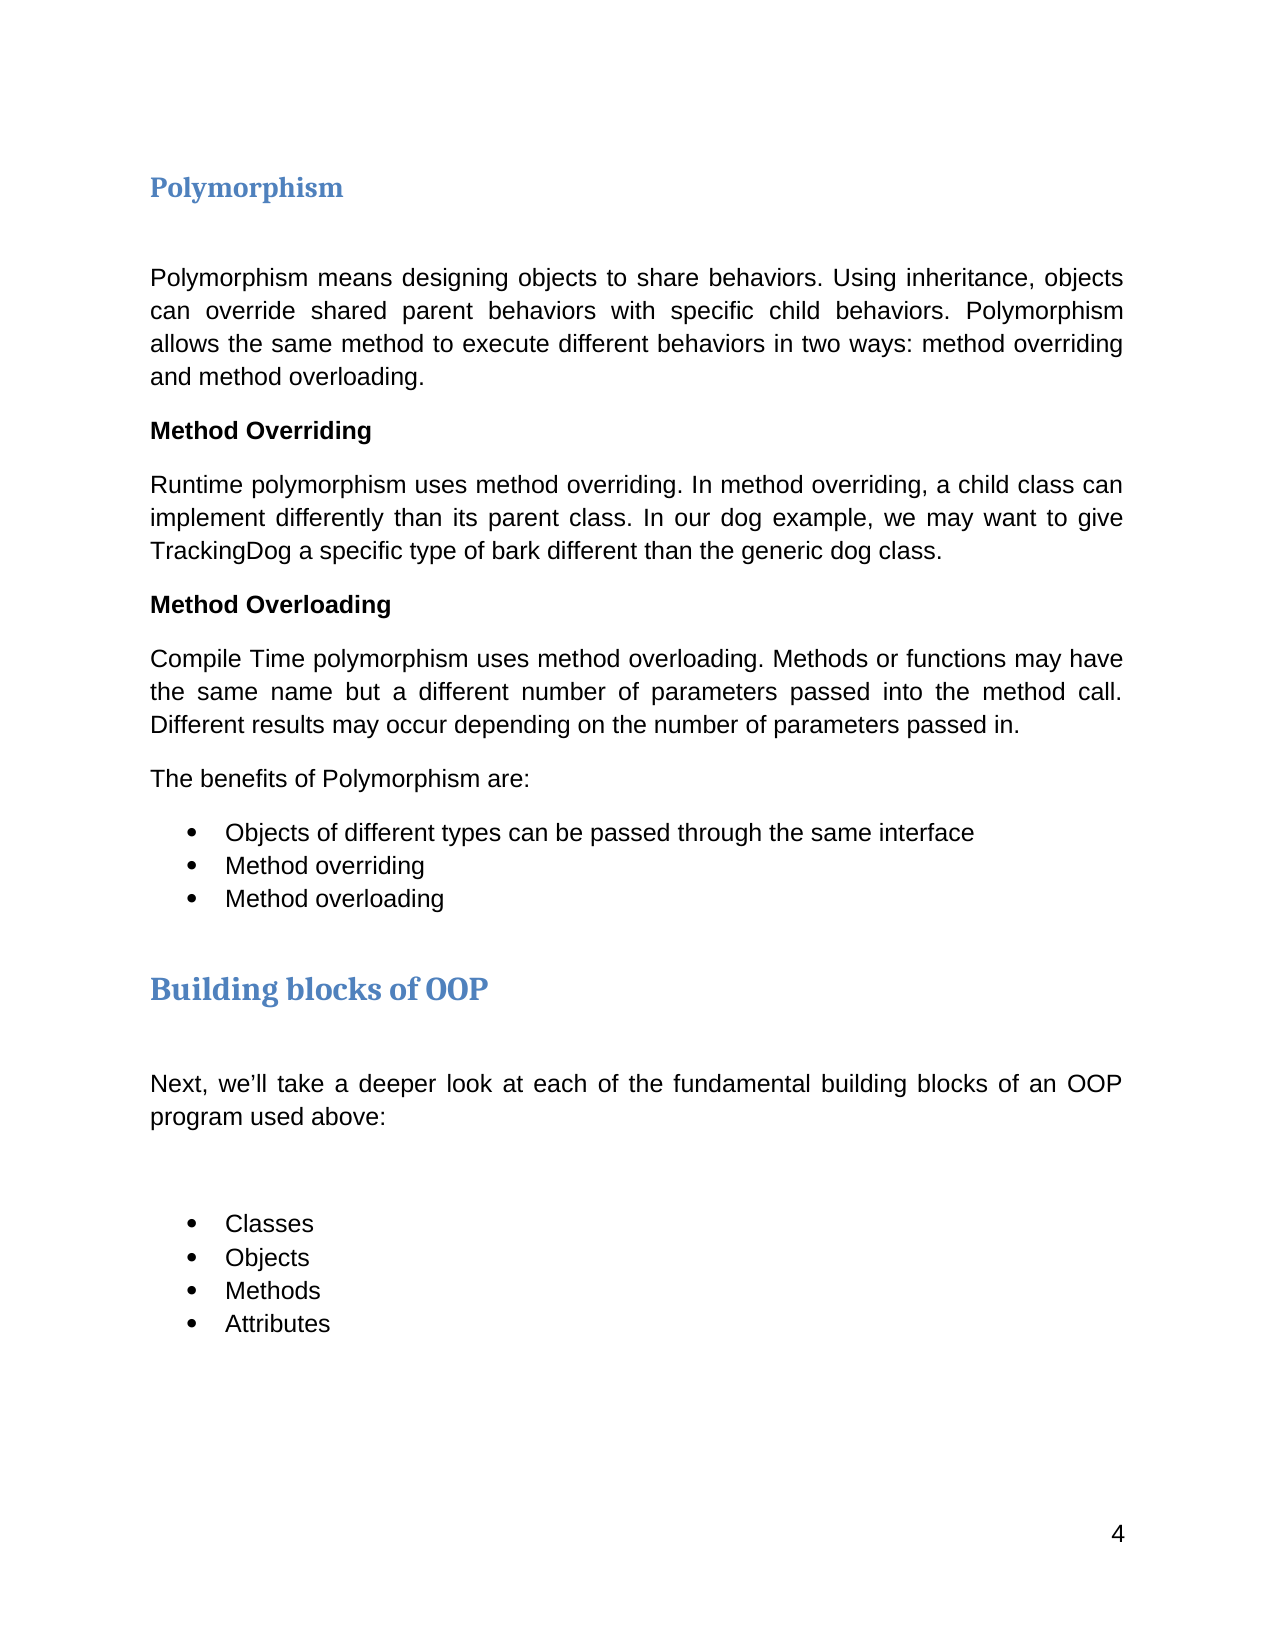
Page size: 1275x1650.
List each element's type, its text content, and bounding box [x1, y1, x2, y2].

list Attributes [187, 1309, 1125, 1338]
list Methods [187, 1276, 1125, 1304]
list Objects of different types can be passed through the same interface [187, 817, 1125, 846]
list Objects [187, 1242, 1125, 1271]
subtitle Polymorphism [150, 171, 1125, 204]
list Method overloading [187, 884, 1125, 913]
text Runtime polymorphism uses method overriding. In method overriding, a child class can implement differently than its parent class. In our dog example, we may want to give TrackingDog a specific type of bark different than the generic dog class. [150, 470, 1125, 565]
subtitle Building blocks of OOP [150, 971, 1125, 1009]
text Compile Time polymorphism uses method overloading. Methods or functions may have the same name but a different number of parameters passed into the method call. Different results may occur depending on the number of parameters passed in. [150, 644, 1125, 738]
text Method Overloading [150, 590, 1125, 619]
text The benefits of Polymorphism are: [150, 764, 1125, 792]
text Method Overriding [150, 416, 1125, 445]
list Method overriding [187, 851, 1125, 879]
text Next, we’ll take a deeper look at each of the fundamental building blocks of an OOP program used above: [150, 1069, 1125, 1130]
text Polymorphism means designing objects to share behaviors. Using inheritance, objects can override shared parent behaviors with specific child behaviors. Polymorphism allows the same method to execute different behaviors in two ways: method overriding and method overloading. [150, 263, 1125, 391]
list Classes [187, 1209, 1125, 1238]
